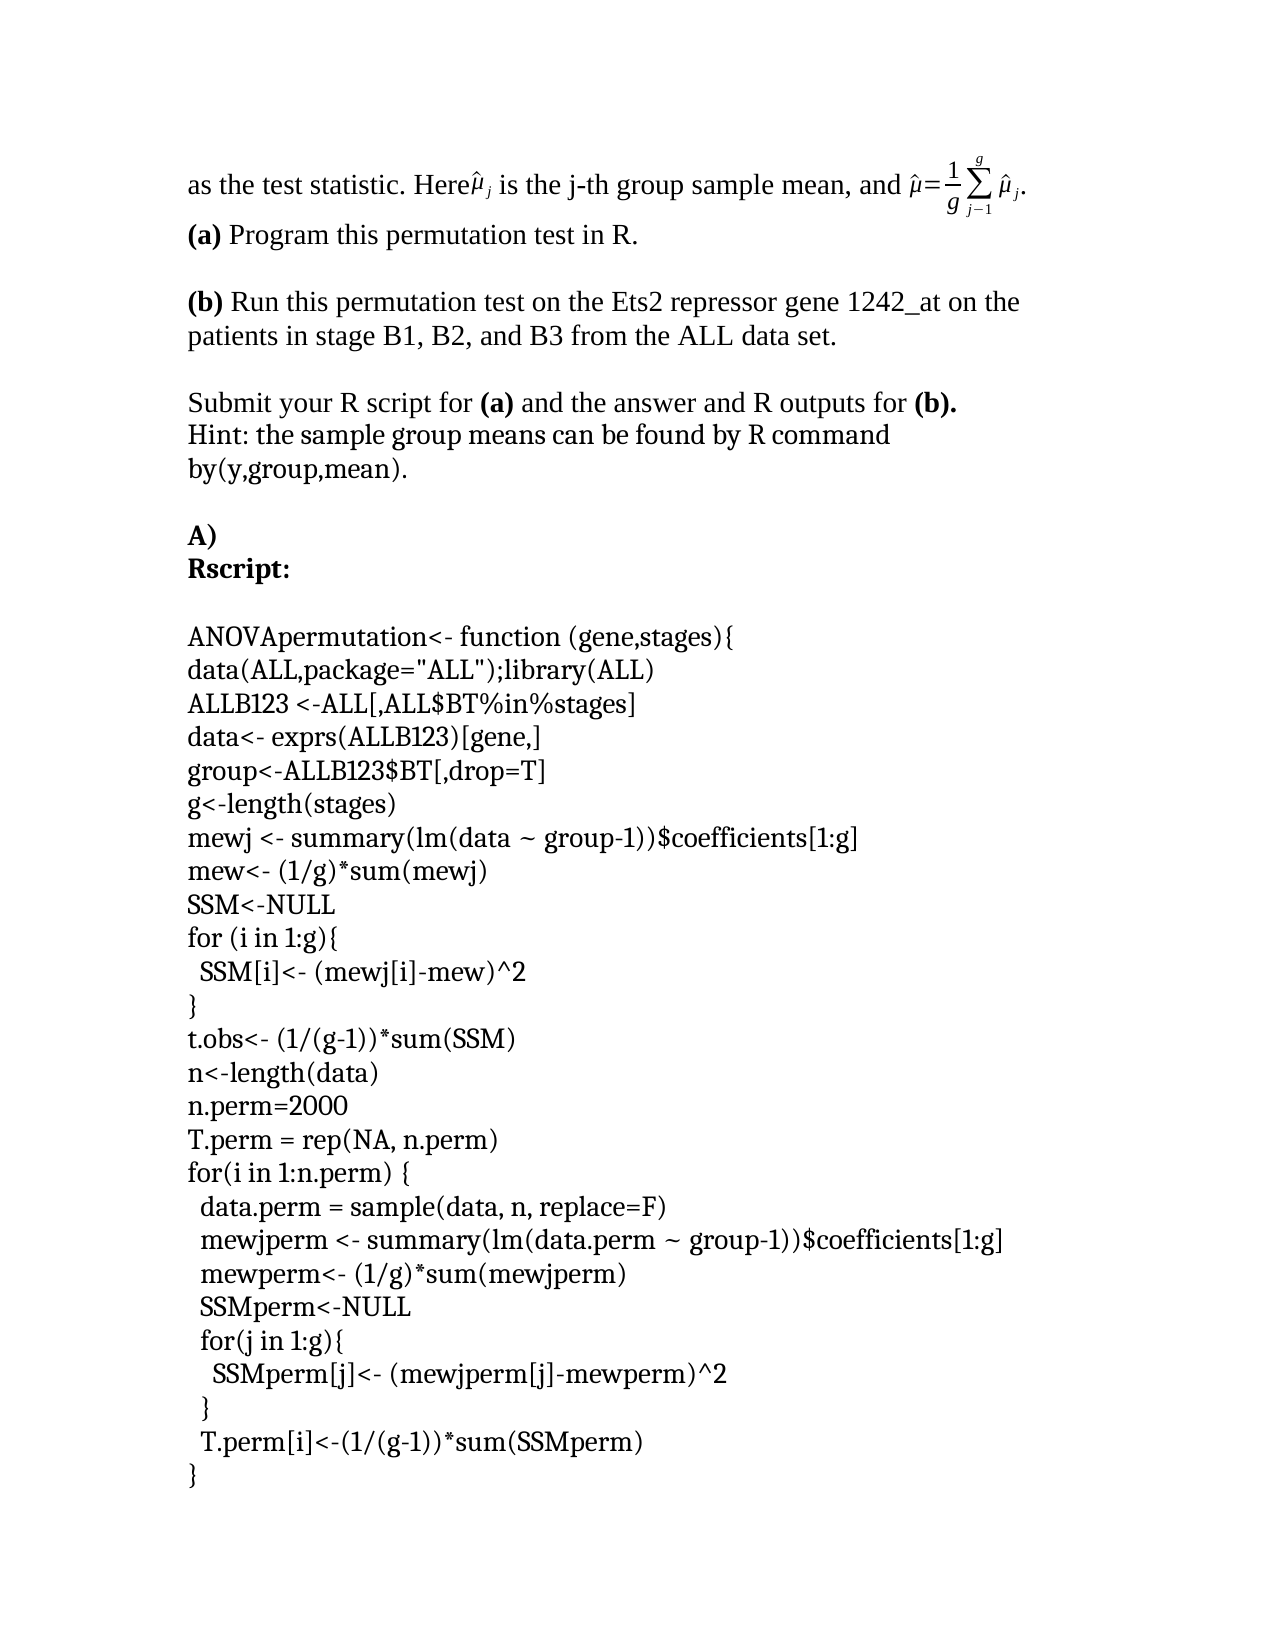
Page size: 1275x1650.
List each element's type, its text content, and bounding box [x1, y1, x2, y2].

text g<-length(stages) [187, 787, 1087, 821]
text SSM[i]<- (mewj[i]-mew)^2 [187, 955, 1087, 989]
text (b) Run this permutation test on the Ets2 repressor gene 1242_at on the patients in stage B1, B2, and B3 from the ALL data set. [187, 284, 1087, 351]
text mew<- (1/g)*sum(mewj) [187, 854, 1087, 888]
text data<- exprs(ALLB123)[gene,] [187, 720, 1087, 754]
text Hint: the sample group means can be found by R command by(y,group,mean). [187, 418, 1087, 486]
text Rscript: [187, 553, 1087, 586]
text mewperm<- (1/g)*sum(mewjperm) [187, 1257, 1087, 1291]
text Submit your R script for (a) and the answer and R outputs for (b). [187, 385, 1087, 418]
text SSM<-NULL [187, 888, 1087, 922]
text } [187, 989, 1087, 1022]
text t.obs<- (1/(g-1))*sum(SSM) [187, 1022, 1087, 1056]
text group<-ALLB123$BT[,drop=T] [187, 754, 1087, 787]
text for(i in 1:n.perm) { [187, 1156, 1087, 1190]
text T.perm = rep(NA, n.perm) [187, 1123, 1087, 1156]
text for(j in 1:g){ [187, 1324, 1087, 1358]
text mewjperm <- summary(lm(data.perm ~ group-1))$coefficients[1:g] [187, 1223, 1087, 1257]
text ALLB123 <-ALL[,ALL$BT%in%stages] [187, 687, 1087, 720]
text (a) Program this permutation test in R. [187, 217, 1087, 251]
text T.perm[i]<-(1/(g-1))*sum(SSMperm) [187, 1425, 1087, 1458]
text } [187, 1391, 1087, 1425]
text SSMperm[j]<- (mewjperm[j]-mewperm)^2 [187, 1358, 1087, 1391]
text SSMperm<-NULL [187, 1291, 1087, 1324]
text data.perm = sample(data, n, replace=F) [187, 1190, 1087, 1223]
text mewj <- summary(lm(data ~ group-1))$coefficients[1:g] [187, 821, 1087, 854]
text n<-length(data) [187, 1056, 1087, 1089]
text } [187, 1458, 1087, 1492]
text n.perm=2000 [187, 1089, 1087, 1123]
text for (i in 1:g){ [187, 922, 1087, 955]
text ANOVApermutation<- function (gene,stages){ [187, 620, 1087, 653]
text A) [187, 519, 1087, 553]
text as the test statistic. Here is the j-th group sample mean, and . [187, 150, 1087, 217]
text data(ALL,package="ALL");library(ALL) [187, 653, 1087, 687]
